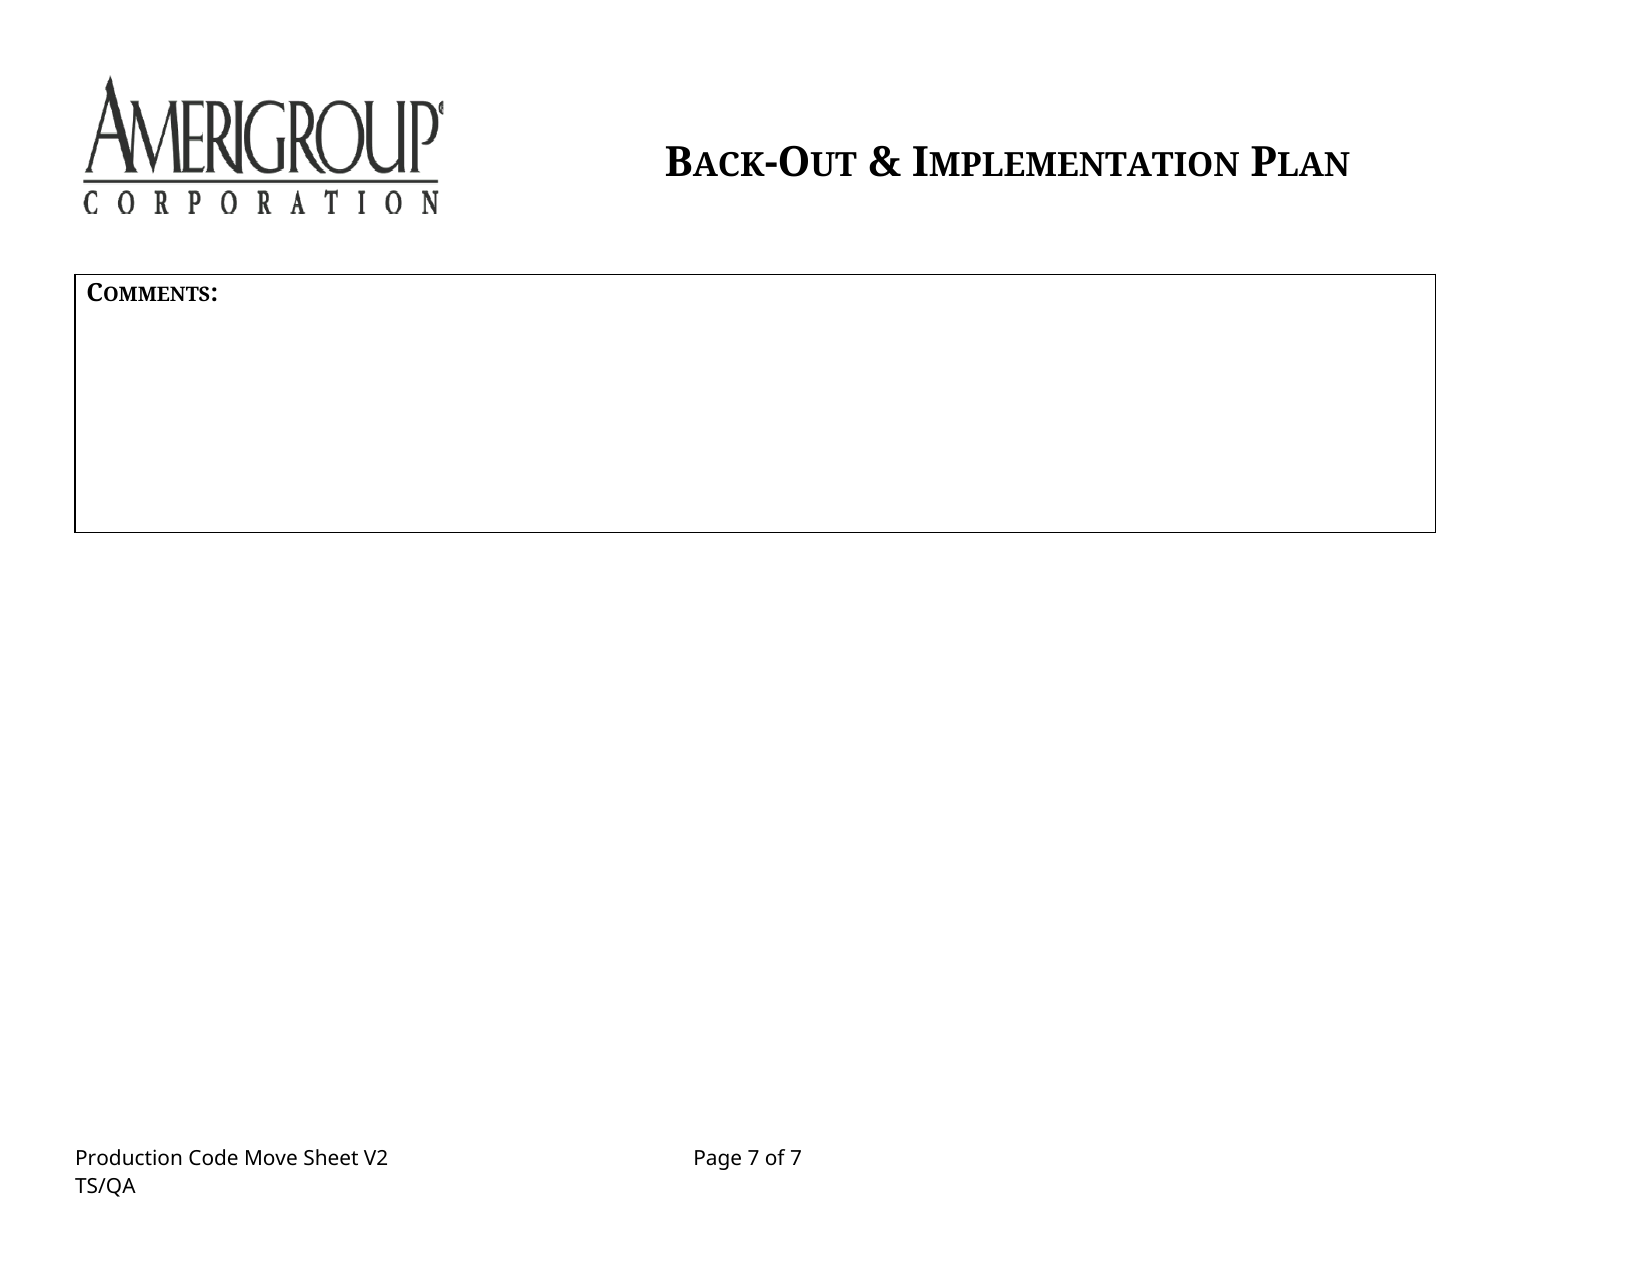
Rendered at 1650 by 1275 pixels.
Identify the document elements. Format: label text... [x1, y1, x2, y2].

table_header Comments: [76, 275, 1435, 532]
